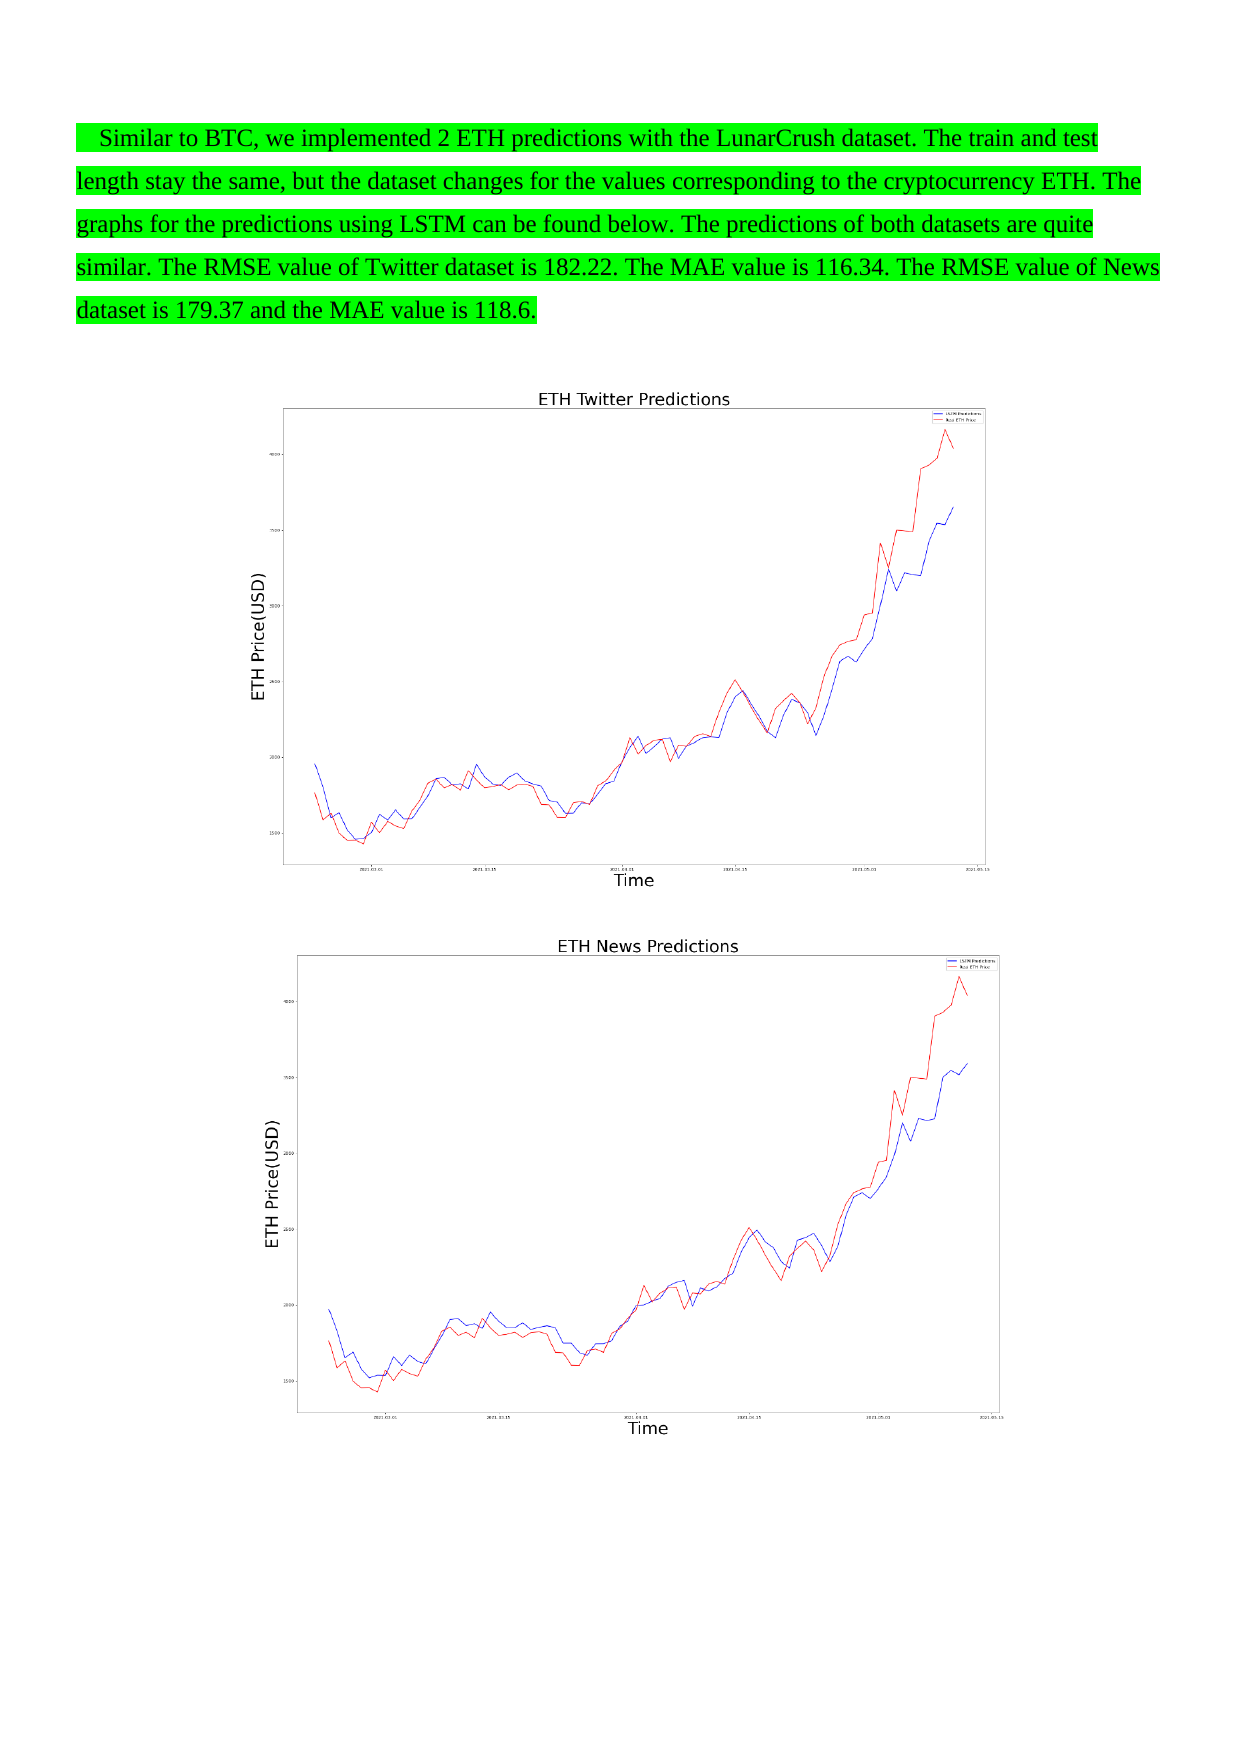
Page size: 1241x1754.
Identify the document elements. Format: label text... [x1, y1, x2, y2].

picture [248, 389, 992, 892]
picture [262, 936, 1006, 1440]
text Similar to BTC, we implemented 2 ETH predictions with the LunarCrush dataset. The train and test length stay the same, but the dataset changes for the values corresponding to the cryptocurrency ETH. The graphs for the predictions using LSTM can be found below. The predictions of both datasets are quite similar. The RMSE value of Twitter dataset is 182.22. The MAE value is 116.34. The RMSE value of News dataset is 179.37 and the MAE value is 118.6. [76, 123, 1164, 324]
